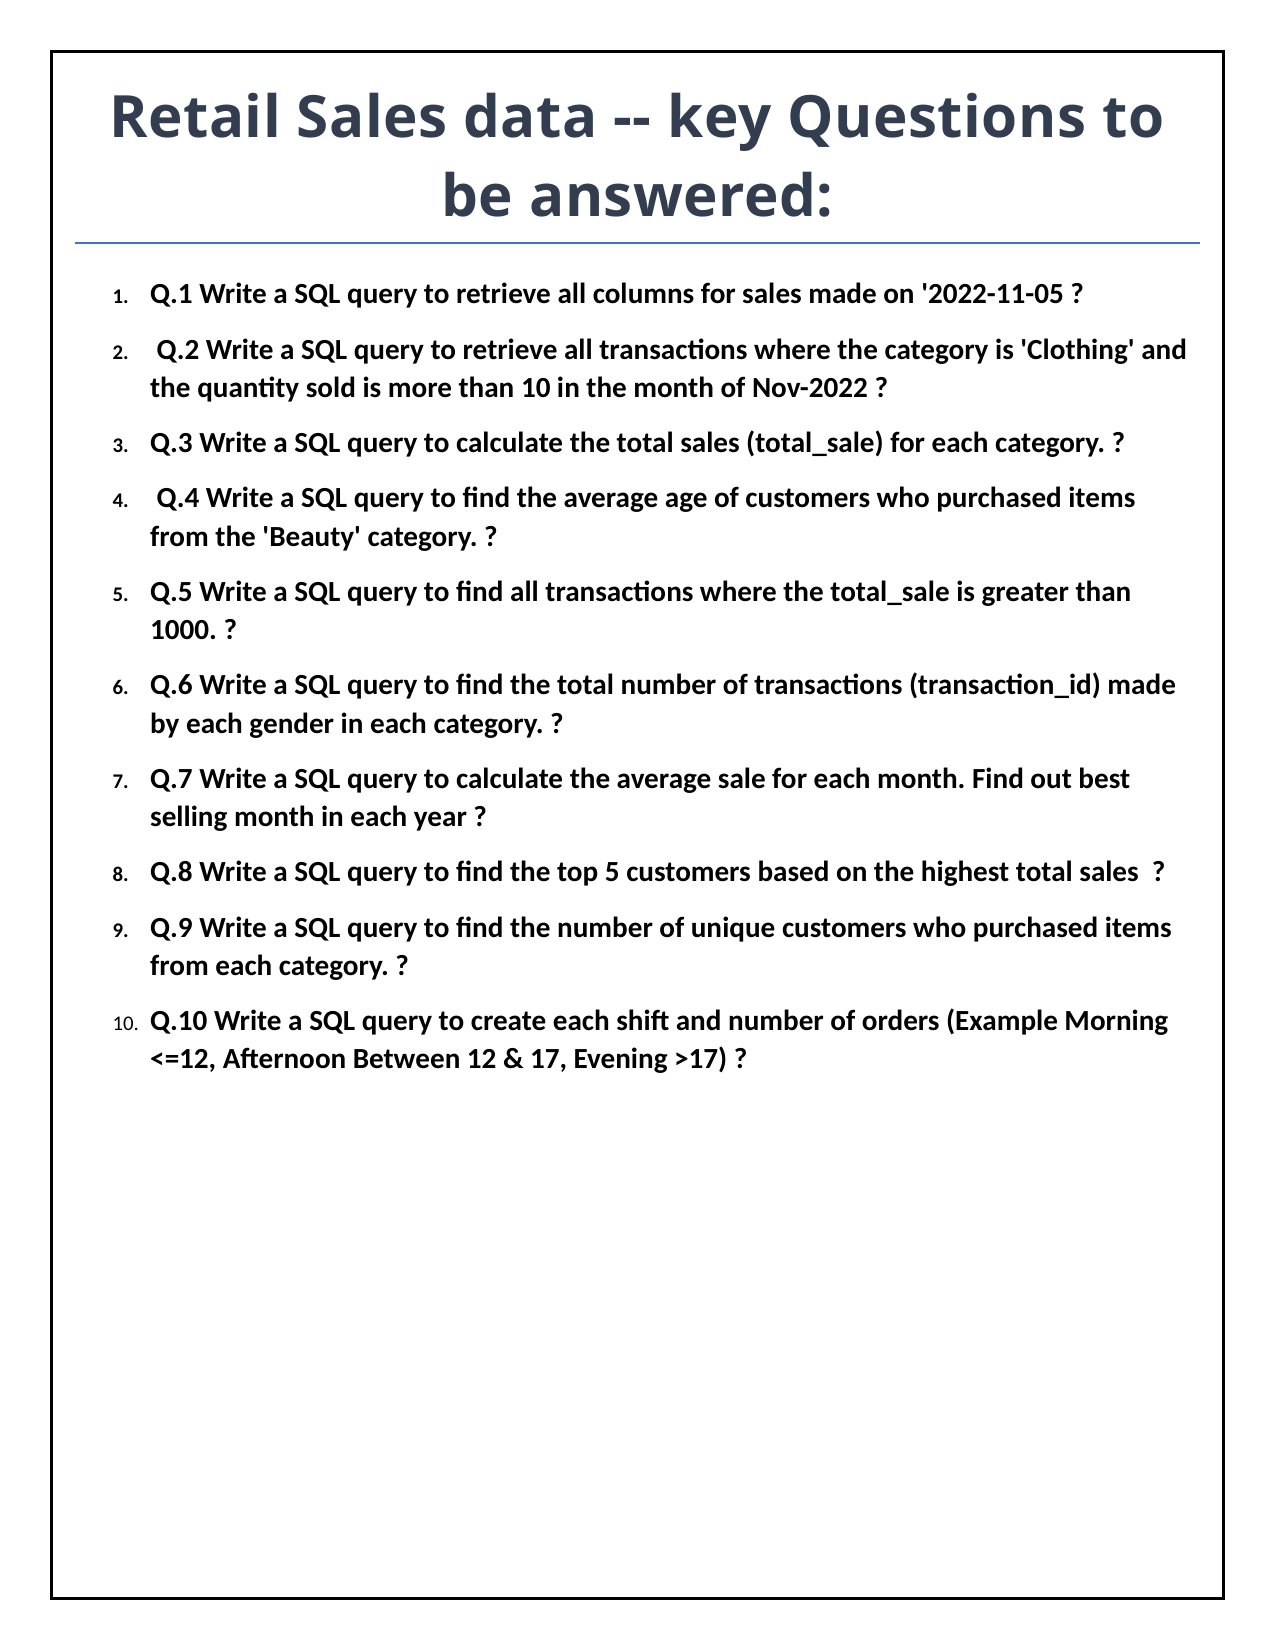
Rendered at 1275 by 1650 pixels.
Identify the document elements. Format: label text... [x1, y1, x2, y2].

list Q.7 Write a SQL query to calculate the average sale for each month. Find out best selling month in each year ? [112, 760, 1200, 834]
list Q.2 Write a SQL query to retrieve all transactions where the category is 'Clothing' and the quantity sold is more than 10 in the month of Nov-2022 ? [112, 331, 1200, 405]
list Q.3 Write a SQL query to calculate the total sales (total_sale) for each category. ? [112, 424, 1200, 460]
list Q.6 Write a SQL query to find the total number of transactions (transaction_id) made by each gender in each category. ? [112, 666, 1200, 741]
list Q.5 Write a SQL query to find all transactions where the total_sale is greater than 1000. ? [112, 573, 1200, 647]
list Q.1 Write a SQL query to retrieve all columns for sales made on '2022-11-05 ? [112, 276, 1200, 311]
list Q.9 Write a SQL query to find the number of unique customers who purchased items from each category. ? [112, 909, 1200, 983]
list Q.8 Write a SQL query to find the top 5 customers based on the highest total sales ? [112, 853, 1200, 889]
title Retail Sales data -- key Questions to be answered: [75, 75, 1200, 242]
list Q.4 Write a SQL query to find the average age of customers who purchased items from the 'Beauty' category. ? [112, 479, 1200, 553]
list Q.10 Write a SQL query to create each shift and number of orders (Example Morning <=12, Afternoon Between 12 & 17, Evening >17) ? [112, 1002, 1200, 1076]
